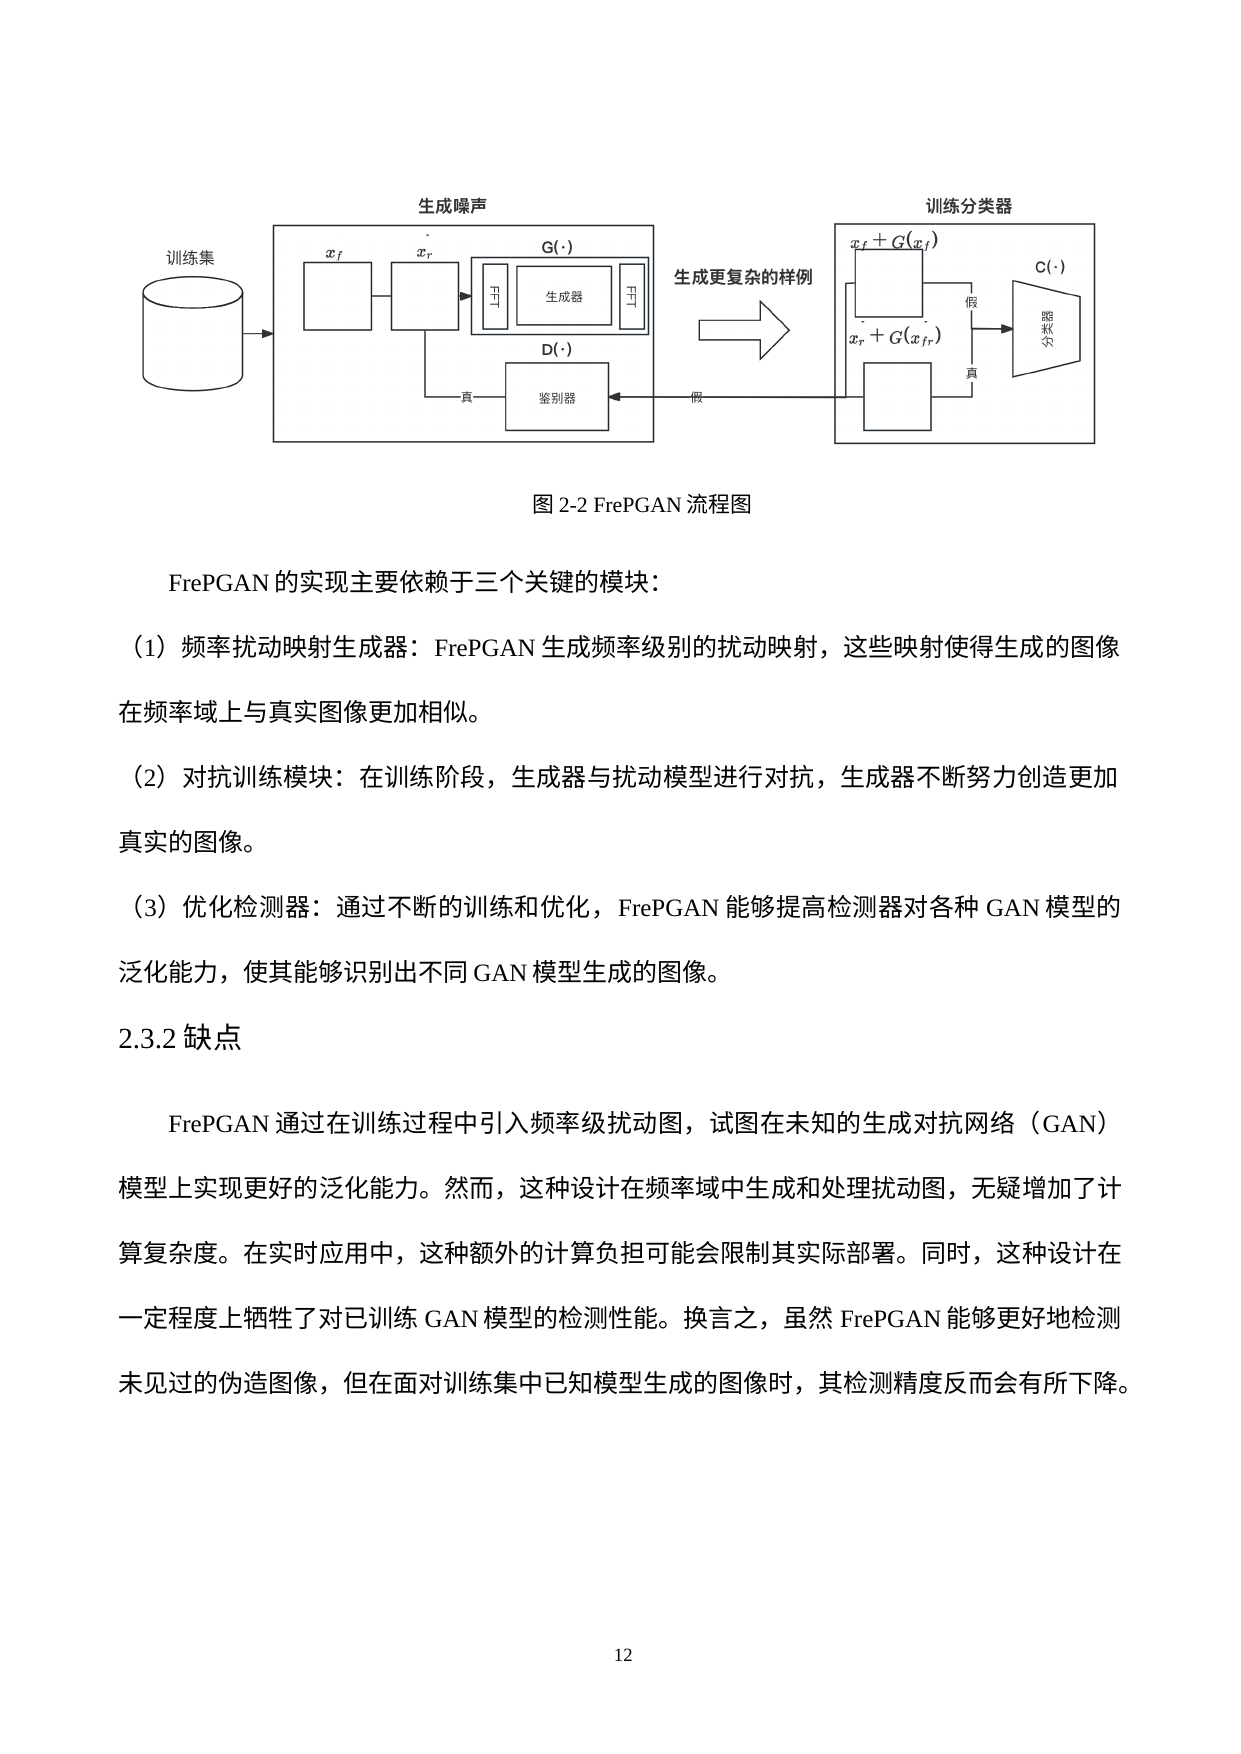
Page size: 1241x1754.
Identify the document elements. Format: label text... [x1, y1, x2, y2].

picture [118, 162, 1122, 467]
text FrePGAN通过在训练过程中引入频率级扰动图，试图在未知的生成对抗网络（GAN）模型上实现更好的泛化能力。然而，这种设计在频率域中生成和处理扰动图，无疑增加了计算复杂度。在实时应用中，这种额外的计算负担可能会限制其实际部署。同时，这种设计在一定程度上牺牲了对已训练GAN模型的检测性能。换言之，虽然FrePGAN能够更好地检测未见过的伪造图像，但在面对训练集中已知模型生成的图像时，其检测精度反而会有所下降。 [118, 1089, 1122, 1414]
text ‌（1）频率扰动映射生成器‌：FrePGAN生成频率级别的扰动映射，这些映射使得生成的图像在频率域上与真实图像更加相似。 [118, 613, 1122, 743]
text 图2-2 FrePGAN流程图 [118, 487, 1122, 519]
text ‌（2）对抗训练模块：在训练阶段，生成器与扰动模型进行对抗，生成器不断努力创造更加真实的图像。 [118, 743, 1122, 873]
text ‌（3）优化检测器‌：通过不断的训练和优化，FrePGAN能够提高检测器对各种GAN模型的泛化能力，使其能够识别出不同GAN模型生成的图像。 [118, 873, 1122, 1003]
text FrePGAN的实现主要依赖于三个关键的模块： [118, 548, 1122, 613]
subtitle 2.3.2 缺点 [118, 1003, 1122, 1068]
